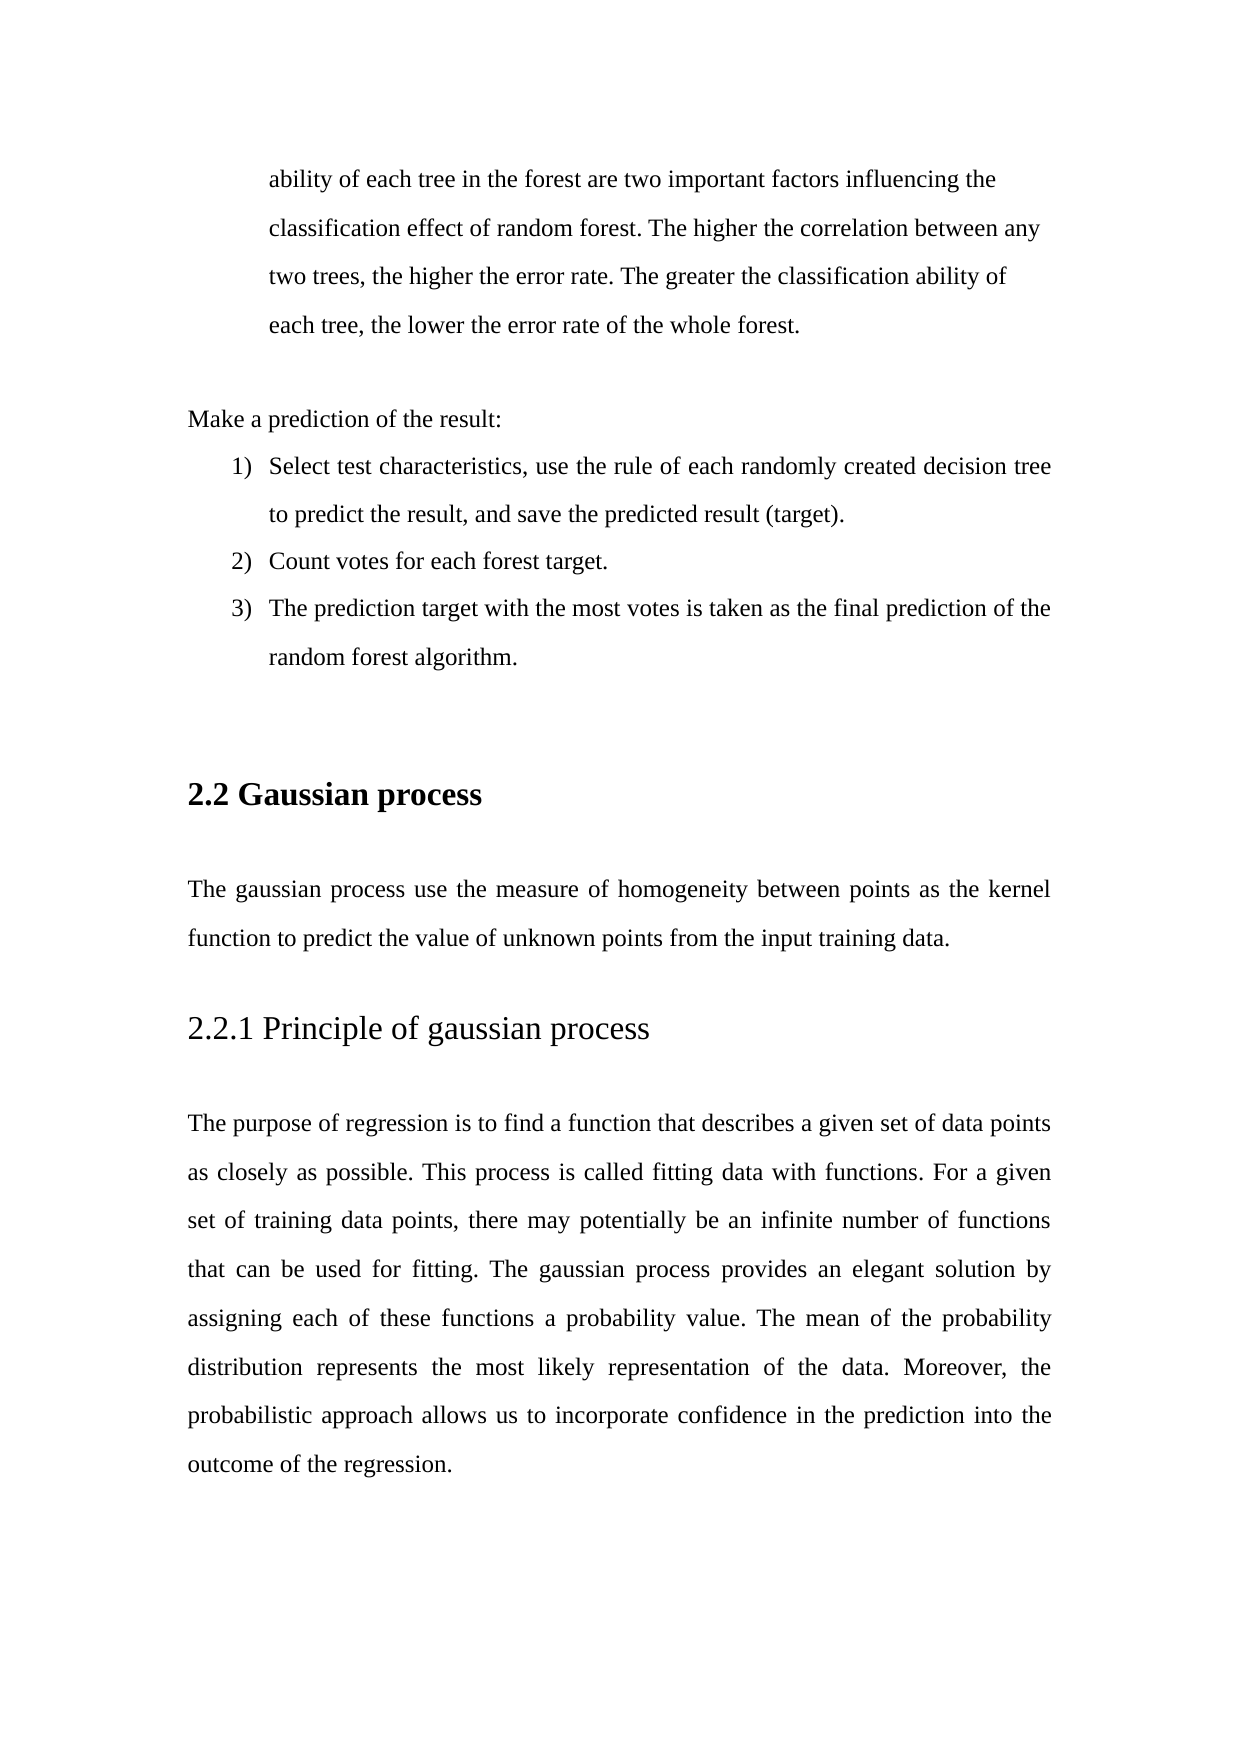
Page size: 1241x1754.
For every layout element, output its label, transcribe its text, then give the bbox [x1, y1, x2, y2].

list The prediction target with the most votes is taken as the final prediction of the random forest algorithm. [231, 591, 1053, 673]
subtitle 2.2.1 Principle of gaussian process [187, 995, 1053, 1060]
text Make a prediction of the result: [187, 402, 1053, 434]
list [231, 162, 1053, 341]
subtitle 2.2 Gaussian process [187, 761, 1053, 826]
text The gaussian process use the measure of homogeneity between points as the kernel function to predict the value of unknown points from the input training data. [187, 872, 1053, 953]
text The purpose of regression is to find a function that describes a given set of data points as closely as possible. This process is called fitting data with functions. For a given set of training data points, there may potentially be an infinite number of functions that can be used for fitting. The gaussian process provides an elegant solution by assigning each of these functions a probability value. The mean of the probability distribution represents the most likely representation of the data. Moreover, the probabilistic approach allows us to incorporate confidence in the prediction into the outcome of the regression. [187, 1106, 1053, 1480]
list Count votes for each forest target. [231, 544, 1053, 577]
list Select test characteristics, use the rule of each randomly created decision tree to predict the result, and save the predicted result (target). [231, 449, 1053, 530]
